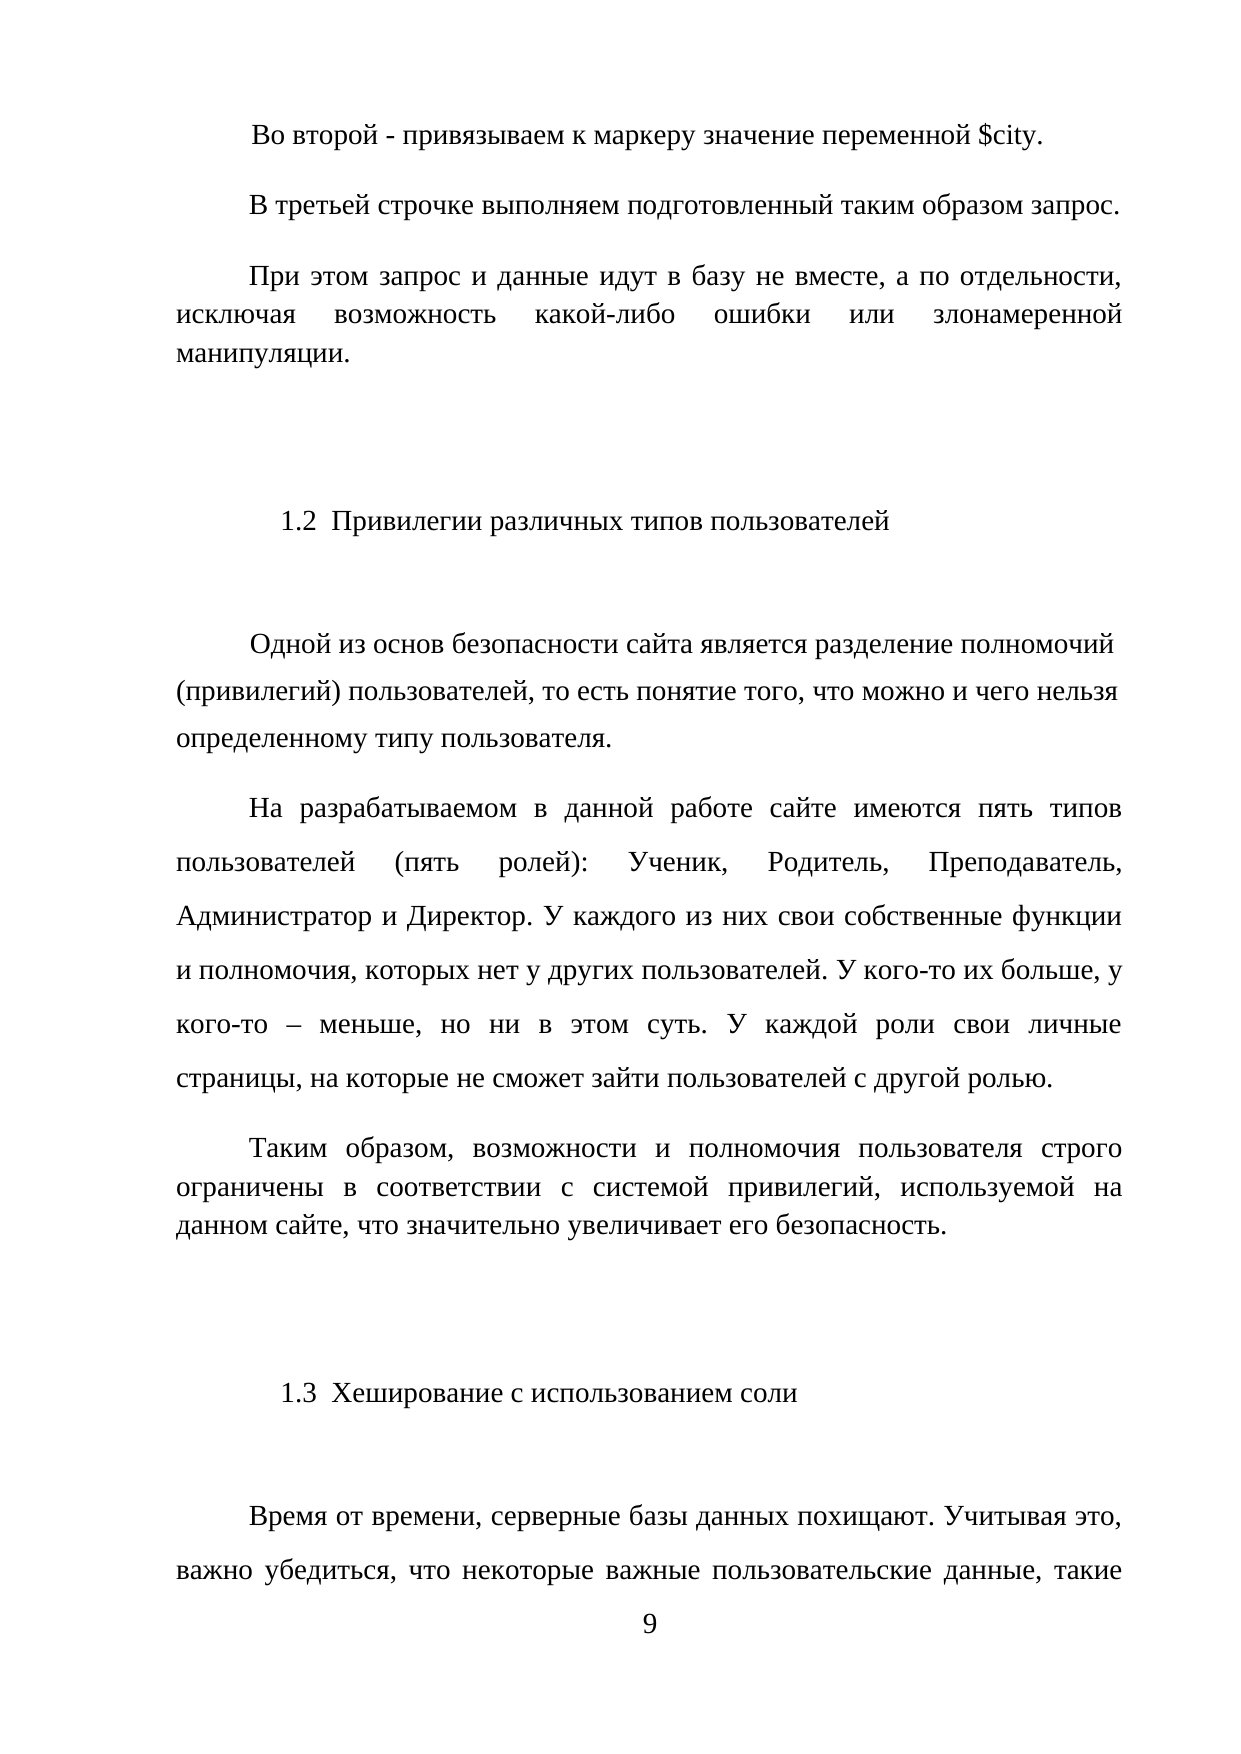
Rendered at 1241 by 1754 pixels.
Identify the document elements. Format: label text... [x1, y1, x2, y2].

text Одной из основ безопасности сайта является разделение полномочий (привилегий) пользователей, то есть понятие того, что можно и чего нельзя определенному типу пользователя. [176, 626, 1124, 754]
text При этом запрос и данные идут в базу не вместе, а по отдельности, исключая возможность какой-либо ошибки или злонамеренной манипуляции. [176, 258, 1123, 369]
text В третьей строчке выполняем подготовленный таким образом запрос. [176, 187, 1123, 221]
subtitle 1.3 Хеширование с использованием соли [251, 1375, 1123, 1409]
text Во второй - привязываем к маркеру значение переменной $city. [251, 117, 1123, 151]
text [176, 1498, 1123, 1586]
text Таким образом, возможности и полномочия пользователя строго ограничены в соответствии с системой привилегий, используемой на данном сайте, что значительно увеличивает его безопасность. [176, 1130, 1123, 1241]
subtitle 1.2 Привилегии различных типов пользователей [251, 503, 1123, 536]
text На разрабатываемом в данной работе сайте имеются пять типов пользователей (пять ролей): Ученик, Родитель, Преподаватель, Администратор и Директор. У каждого из них свои собственные функции и полномочия, которых нет у других пользователей. У кого-то их больше, у кого-то – меньше, но ни в этом суть. У каждой роли свои личные страницы, на которые не сможет зайти пользователей с другой ролью. [176, 790, 1123, 1093]
